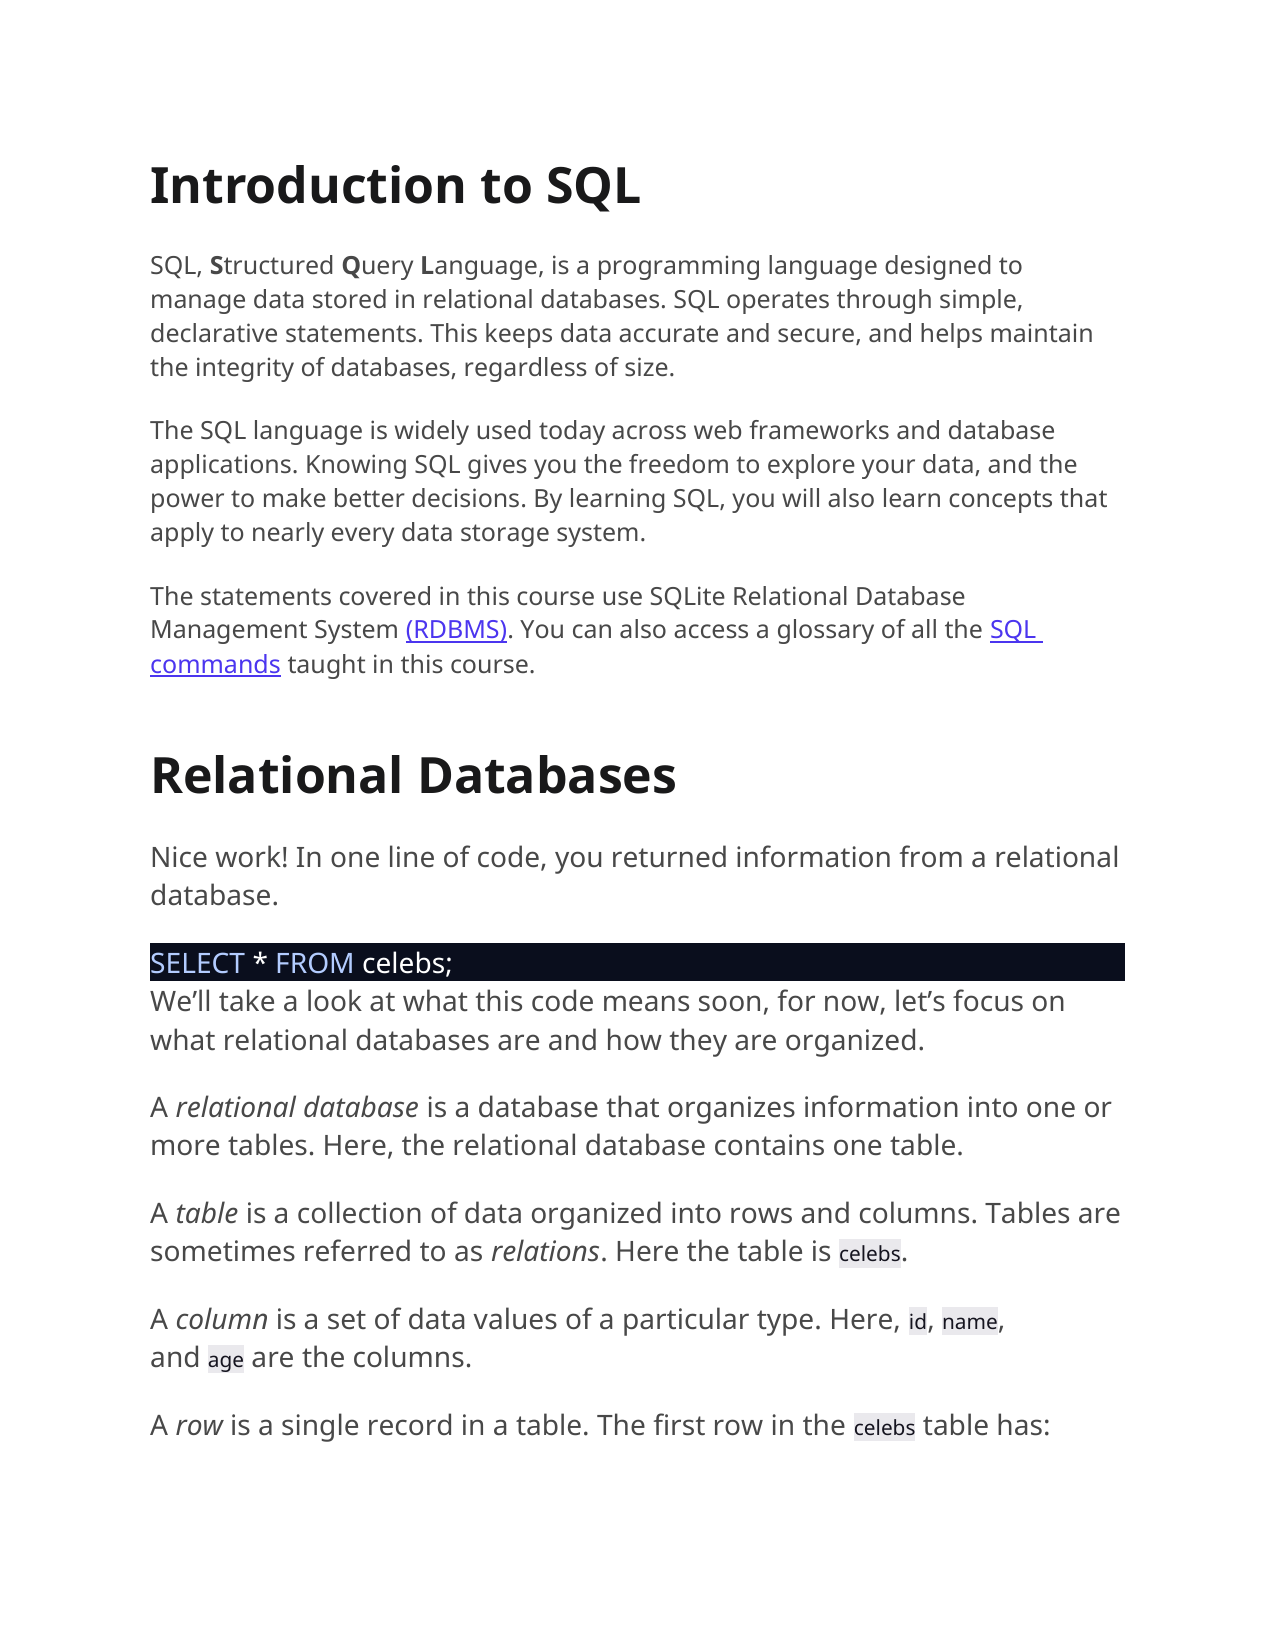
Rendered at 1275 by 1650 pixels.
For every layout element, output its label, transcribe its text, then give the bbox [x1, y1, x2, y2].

text The SQL language is widely used today across web frameworks and database applications. Knowing SQL gives you the freedom to explore your data, and the power to make better decisions. By learning SQL, you will also learn concepts that apply to nearly every data storage system. [150, 413, 1125, 549]
text A table is a collection of data organized into rows and columns. Tables are sometimes referred to as relations. Here the table is celebs. [150, 1193, 1125, 1270]
text A relational database is a database that organizes information into one or more tables. Here, the relational database contains one table. [150, 1087, 1125, 1164]
text Introduction to SQL [150, 150, 1125, 218]
subtitle Relational Databases [150, 740, 1125, 808]
text A column is a set of data values of a particular type. Here, id, name, and age are the columns. [150, 1299, 1125, 1376]
text SELECT * FROM celebs; [150, 943, 1125, 981]
text SQL, Structured Query Language, is a programming language designed to manage data stored in relational databases. SQL operates through simple, declarative statements. This keeps data accurate and secure, and helps maintain the integrity of databases, regardless of size. [150, 247, 1125, 383]
text A row is a single record in a table. The first row in the celebs table has: [150, 1405, 1125, 1443]
text Nice work! In one line of code, you returned information from a relational database. [150, 837, 1125, 914]
text We’ll take a look at what this code means soon, for now, let’s focus on what relational databases are and how they are organized. [150, 981, 1125, 1058]
text The statements covered in this course use SQLite Relational Database Management System (RDBMS). You can also access a glossary of all the SQL commands taught in this course. [150, 578, 1125, 680]
